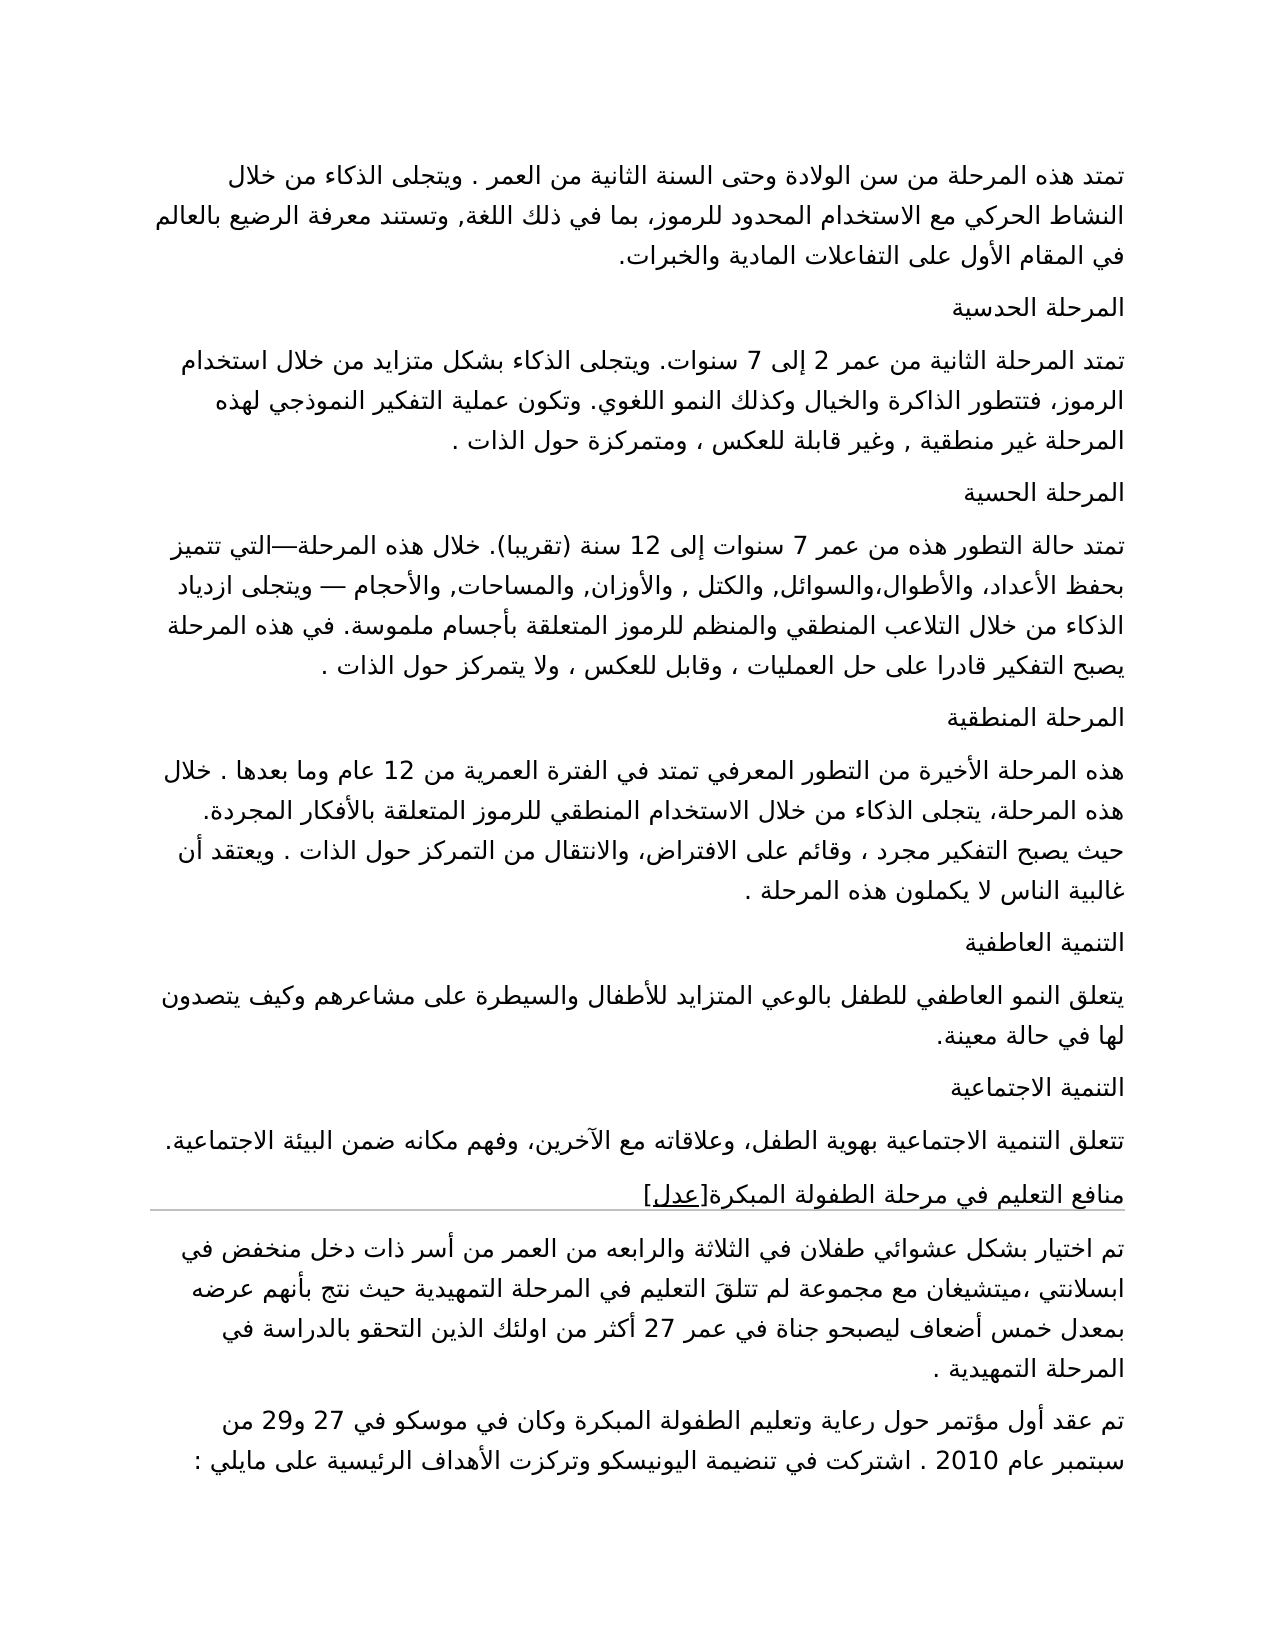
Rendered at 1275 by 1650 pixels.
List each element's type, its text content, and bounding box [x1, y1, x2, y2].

subtitle منافع التعليم في مرحلة الطفولة المبكرة[عدل] [150, 1180, 1125, 1209]
text تمتد حالة التطور هذه من عمر 7 سنوات إلى 12 سنة (تقريبا). خلال هذه المرحلة―التي تتميز بحفظ الأعداد، والأطوال،والسوائل, والكتل , والأوزان, والمساحات, والأحجام ― ويتجلى ازدياد الذكاء من خلال التلاعب المنطقي والمنظم للرموز المتعلقة بأجسام ملموسة. في هذه المرحلة يصبح التفكير قادرا على حل العمليات ، وقابل للعكس ، ولا يتمركز حول الذات . [150, 520, 1125, 680]
text المرحلة الحسية [150, 467, 1125, 507]
text تمتد هذه المرحلة من سن الولادة وحتى السنة الثانية من العمر . ويتجلى الذكاء من خلال النشاط الحركي مع الاستخدام المحدود للرموز، بما في ذلك اللغة, وتستند معرفة الرضيع بالعالم في المقام الأول على التفاعلات المادية والخبرات. [150, 150, 1125, 270]
text المرحلة الحدسية [150, 282, 1125, 322]
text المرحلة المنطقية [150, 692, 1125, 732]
text تمتد المرحلة الثانية من عمر 2 إلى 7 سنوات. ويتجلى الذكاء بشكل متزايد من خلال استخدام الرموز، فتتطور الذاكرة والخيال وكذلك النمو اللغوي. وتكون عملية التفكير النموذجي لهذه المرحلة غير منطقية , وغير قابلة للعكس ، ومتمركزة حول الذات . [150, 335, 1125, 455]
text التنمية الاجتماعية [150, 1062, 1125, 1102]
text تم اختيار بشكل عشوائي طفلان في الثلاثة والرابعه من العمر من أسر ذات دخل منخفض في ابسلانتي ،ميتشيغان مع مجموعة لم تتلقَ التعليم في المرحلة التمهيدية حيث نتج بأنهم عرضه بمعدل خمس أضعاف ليصبحو جناة في عمر 27 أكثر من اولئك الذين التحقو بالدراسة في المرحلة التمهيدية . [150, 1223, 1125, 1383]
text هذه المرحلة الأخيرة من التطور المعرفي تمتد في الفترة العمرية من 12 عام وما بعدها . خلال هذه المرحلة، يتجلى الذكاء من خلال الاستخدام المنطقي للرموز المتعلقة بالأفكار المجردة. حيث يصبح التفكير مجرد ، وقائم على الافتراض، والانتقال من التمركز حول الذات . ويعتقد أن غالبية الناس لا يكملون هذه المرحلة . [150, 745, 1125, 905]
text التنمية العاطفية [150, 917, 1125, 957]
text تم عقد أول مؤتمر حول رعاية وتعليم الطفولة المبكرة وكان في موسكو في 27 و29 من سبتمبر عام 2010 . اشتركت في تنضيمة اليونيسكو وتركزت الأهداف الرئيسية على مايلي : [150, 1396, 1125, 1476]
text يتعلق النمو العاطفي للطفل بالوعي المتزايد للأطفال والسيطرة على مشاعرهم وكيف يتصدون لها في حالة معينة. [150, 970, 1125, 1050]
text تتعلق التنمية الاجتماعية بهوية الطفل، وعلاقاته مع الآخرين، وفهم مكانه ضمن البيئة الاجتماعية. [150, 1115, 1125, 1155]
